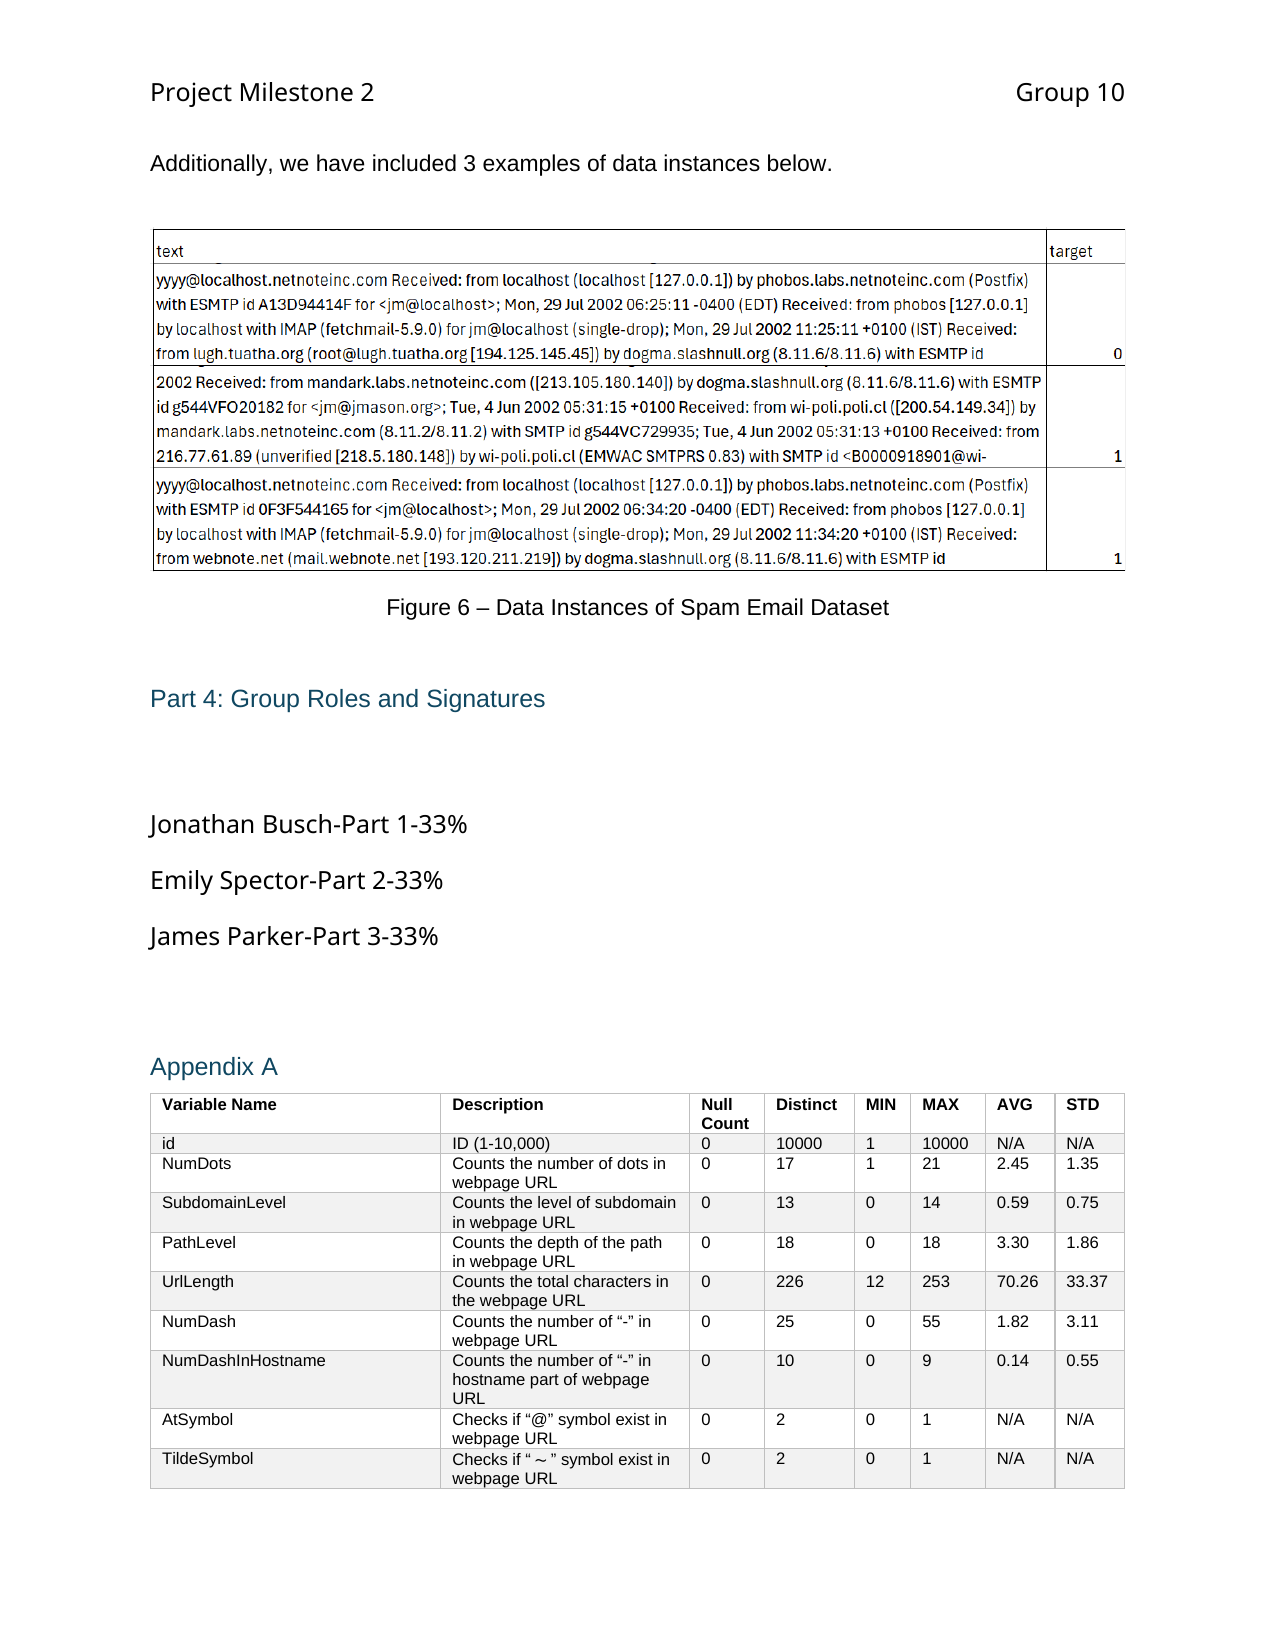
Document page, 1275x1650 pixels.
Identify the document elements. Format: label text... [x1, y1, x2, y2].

table_header AVG [986, 1094, 1054, 1133]
table_cell Counts the number of “-” in hostname part of webpage URL [441, 1351, 689, 1408]
table_cell Counts the number of dots in webpage URL [441, 1154, 689, 1192]
table_cell 1.82 [986, 1311, 1054, 1350]
table_cell 13 [765, 1193, 854, 1232]
table_cell ID (1-10,000) [441, 1134, 689, 1153]
table_cell PathLevel [151, 1233, 440, 1271]
table_cell AtSymbol [151, 1409, 440, 1448]
table_cell 0.14 [986, 1351, 1054, 1408]
table_cell id [151, 1134, 440, 1153]
table_header Null Count [690, 1094, 764, 1133]
table_cell 0 [690, 1351, 764, 1408]
table_cell 2 [765, 1449, 854, 1488]
table_cell Counts the number of “-” in webpage URL [441, 1311, 689, 1350]
table_cell 0 [690, 1449, 764, 1488]
table_header Description [441, 1094, 689, 1133]
subtitle Part 4: Group Roles and Signatures [150, 684, 1125, 713]
table_cell 0 [855, 1193, 910, 1232]
table_cell 9 [911, 1351, 985, 1408]
table_cell 2.45 [986, 1154, 1054, 1192]
table_cell 10000 [911, 1134, 985, 1153]
text James Parker-Part 3-33% [150, 918, 1125, 953]
table_cell 0.59 [986, 1193, 1054, 1232]
table_cell 0.75 [1056, 1193, 1124, 1232]
table_cell 70.26 [986, 1272, 1054, 1310]
table_cell 14 [911, 1193, 985, 1232]
text Jonathan Busch-Part 1-33% [150, 806, 1125, 840]
table_cell 1.35 [1056, 1154, 1124, 1192]
table_cell Counts the level of subdomain in webpage URL [441, 1193, 689, 1232]
table_cell 0 [690, 1193, 764, 1232]
table_cell 18 [765, 1233, 854, 1271]
table_cell Counts the depth of the path in webpage URL [441, 1233, 689, 1271]
table_cell N/A [1056, 1449, 1124, 1488]
table_cell 10 [765, 1351, 854, 1408]
table_cell N/A [986, 1409, 1054, 1448]
table_header STD [1056, 1094, 1124, 1133]
table_cell 253 [911, 1272, 985, 1310]
table_cell 0 [690, 1154, 764, 1192]
table_cell 33.37 [1056, 1272, 1124, 1310]
table_cell 0.55 [1056, 1351, 1124, 1408]
table_cell Checks if “@” symbol exist in webpage URL [441, 1409, 689, 1448]
table_cell 0 [690, 1233, 764, 1271]
table_cell N/A [1056, 1134, 1124, 1153]
text Figure 6 – Data Instances of Spam Email Dataset [150, 594, 1125, 620]
table_cell 21 [911, 1154, 985, 1192]
table_cell 0 [690, 1134, 764, 1153]
table_cell 0 [855, 1449, 910, 1488]
table_cell Checks if “ ∼ ” symbol exist in webpage URL [441, 1449, 689, 1488]
table_cell 0 [690, 1311, 764, 1350]
table_cell 1 [855, 1154, 910, 1192]
table_cell 0 [690, 1409, 764, 1448]
table_cell 12 [855, 1272, 910, 1310]
table_cell 1 [911, 1409, 985, 1448]
table_cell 0 [855, 1351, 910, 1408]
table_cell 3.11 [1056, 1311, 1124, 1350]
table_header Variable Name [151, 1094, 440, 1133]
table_cell N/A [986, 1134, 1054, 1153]
table_cell 55 [911, 1311, 985, 1350]
table_cell 25 [765, 1311, 854, 1350]
table_header MIN [855, 1094, 910, 1133]
table_cell 10000 [765, 1134, 854, 1153]
table_cell Counts the total characters in the webpage URL [441, 1272, 689, 1310]
table_cell 17 [765, 1154, 854, 1192]
table_cell N/A [986, 1449, 1054, 1488]
picture [150, 227, 1125, 572]
table_cell 1 [855, 1134, 910, 1153]
text Additionally, we have included 3 examples of data instances below. [150, 150, 1125, 176]
table_cell UrlLength [151, 1272, 440, 1310]
text Emily Spector-Part 2-33% [150, 862, 1125, 896]
table_cell 0 [690, 1272, 764, 1310]
table_cell 1.86 [1056, 1233, 1124, 1271]
table_header MAX [911, 1094, 985, 1133]
table_cell N/A [1056, 1409, 1124, 1448]
table_cell NumDots [151, 1154, 440, 1192]
table_cell 18 [911, 1233, 985, 1271]
table_cell 0 [855, 1409, 910, 1448]
table_cell 3.30 [986, 1233, 1054, 1271]
table_cell 2 [765, 1409, 854, 1448]
table_cell 1 [911, 1449, 985, 1488]
table_cell 226 [765, 1272, 854, 1310]
table_cell 0 [855, 1233, 910, 1271]
table_cell SubdomainLevel [151, 1193, 440, 1232]
table_cell NumDashInHostname [151, 1351, 440, 1408]
table_header Distinct [765, 1094, 854, 1133]
table_cell 0 [855, 1311, 910, 1350]
subtitle Appendix A [150, 1052, 1125, 1080]
table_cell NumDash [151, 1311, 440, 1350]
table_cell TildeSymbol [151, 1449, 440, 1488]
